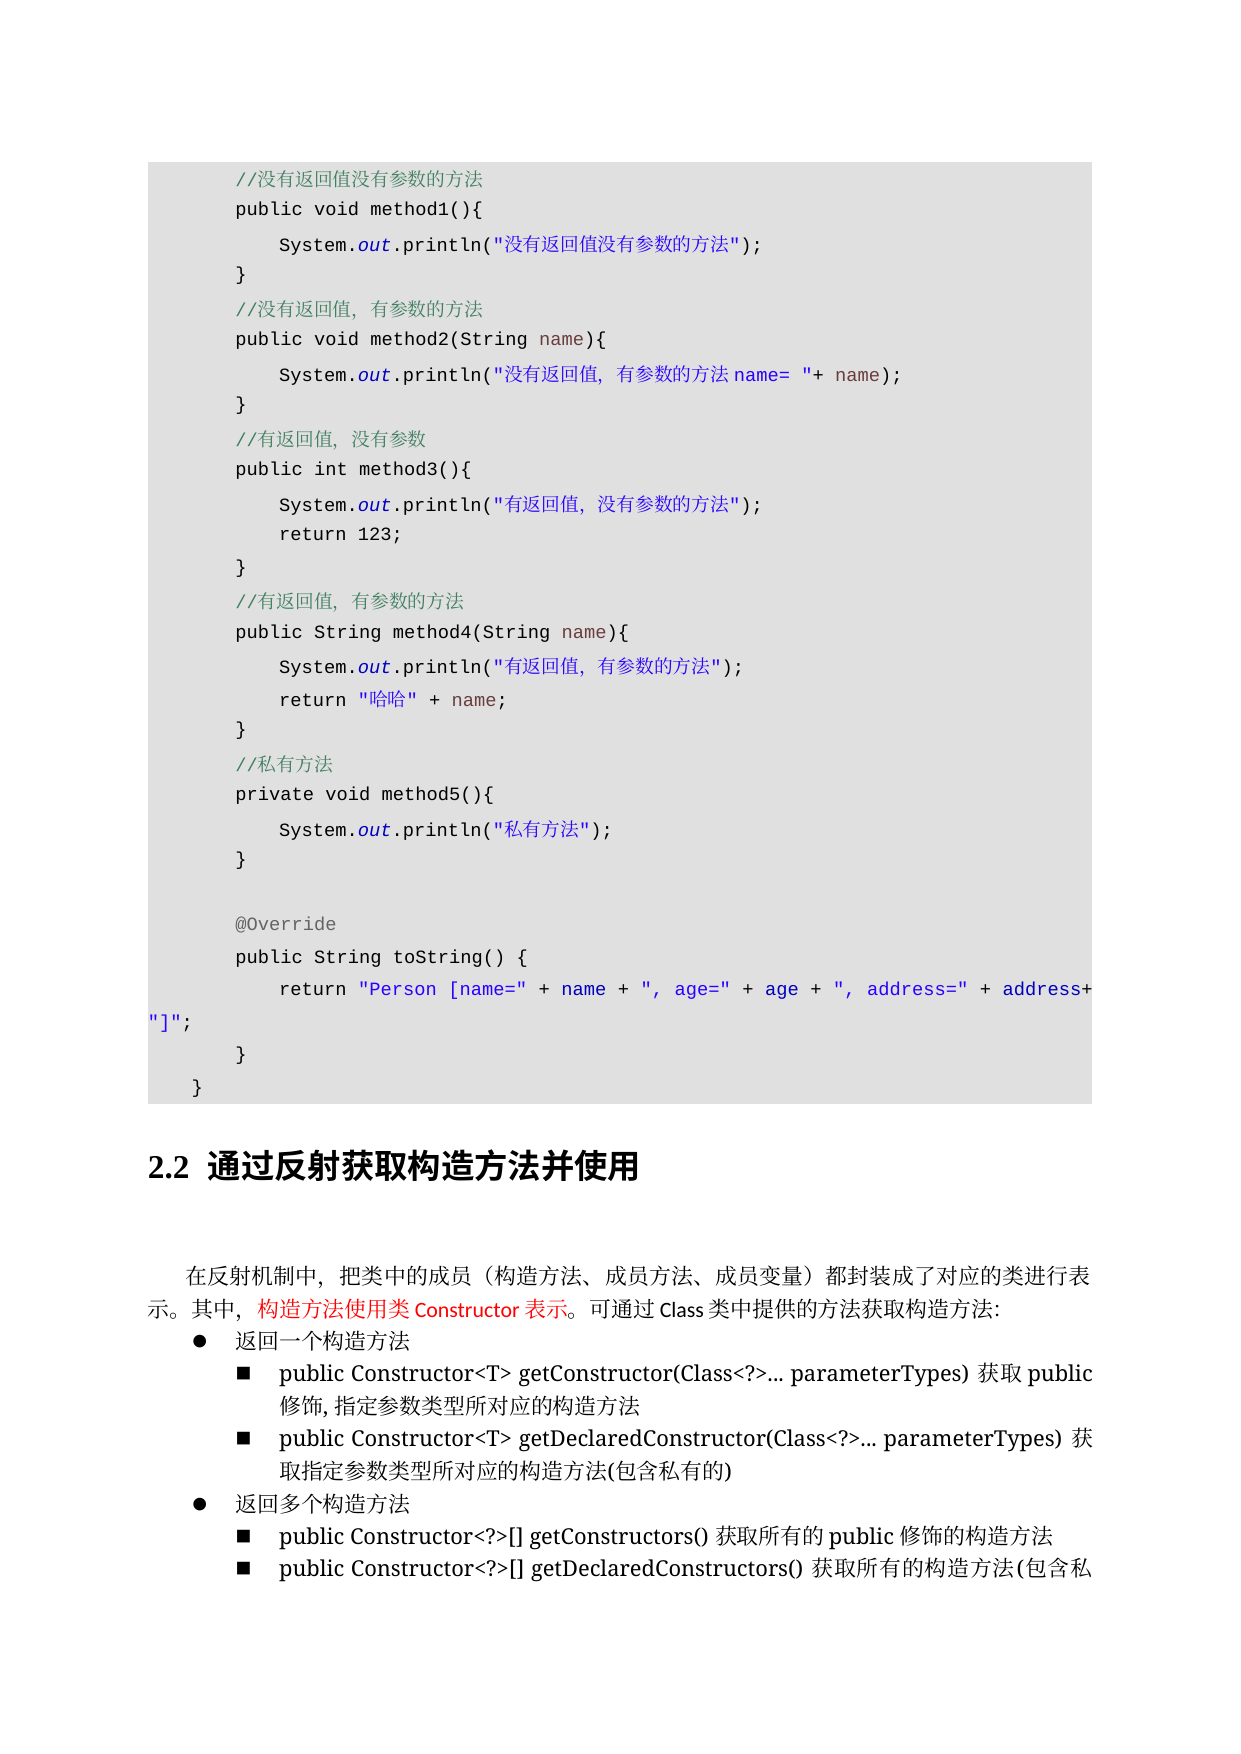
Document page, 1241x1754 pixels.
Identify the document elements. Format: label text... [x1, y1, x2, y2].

text System.out.println("没有返回值，有参数的方法 name= "+ name); [148, 357, 1092, 389]
text } [148, 1072, 1092, 1104]
text 返回一个构造方法 [191, 1324, 1092, 1356]
text @Override [148, 909, 1092, 942]
text } [148, 714, 1092, 747]
text 返回多个构造方法 [191, 1486, 1092, 1519]
text public String method4(String name){ [148, 617, 1092, 649]
text System.out.println("私有方法"); [148, 812, 1092, 844]
text System.out.println("没有返回值没有参数的方法"); [148, 227, 1092, 259]
text } [148, 1039, 1092, 1072]
text System.out.println("有返回值，没有参数的方法"); [148, 487, 1092, 519]
text public int method3(){ [148, 454, 1092, 487]
text return 123; [148, 519, 1092, 552]
list public Constructor<?>[] getConstructors() 获取所有的public 修饰的构造方法 [235, 1519, 1092, 1551]
text return "Person [name=" + name + ", age=" + age + ", address=" + address+ "]"; [148, 974, 1092, 1039]
text System.out.println("有返回值，有参数的方法"); [148, 649, 1092, 682]
text public void method2(String name){ [148, 324, 1092, 357]
text return "哈哈" + name; [148, 682, 1092, 714]
list public Constructor<T> getDeclaredConstructor(Class<?>... parameterTypes) 获取指定参数类型所对应的构造方法(包含私有的) [235, 1421, 1092, 1486]
text } [148, 844, 1092, 877]
text //有返回值，有参数的方法 [148, 584, 1092, 617]
text //有返回值，没有参数 [148, 422, 1092, 454]
text 在反射机制中，把类中的成员（构造方法、成员方法、成员变量）都封装成了对应的类进行表示。其中，构造方法使用类Constructor表示。可通过Class类中提供的方法获取构造方法： [148, 1259, 1092, 1324]
text public void method1(){ [148, 194, 1092, 227]
text } [148, 552, 1092, 584]
text } [148, 389, 1092, 422]
text } [148, 259, 1092, 292]
text //没有返回值没有参数的方法 [148, 162, 1092, 194]
text //私有方法 [148, 747, 1092, 779]
subtitle 通过反射获取构造方法并使用 [148, 1132, 1092, 1197]
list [235, 1551, 1092, 1584]
text private void method5(){ [148, 779, 1092, 812]
list public Constructor<T> getConstructor(Class<?>... parameterTypes) 获取public修饰, 指定参数类型所对应的构造方法 [235, 1356, 1092, 1421]
text public String toString() { [148, 942, 1092, 974]
text //没有返回值，有参数的方法 [148, 292, 1092, 324]
